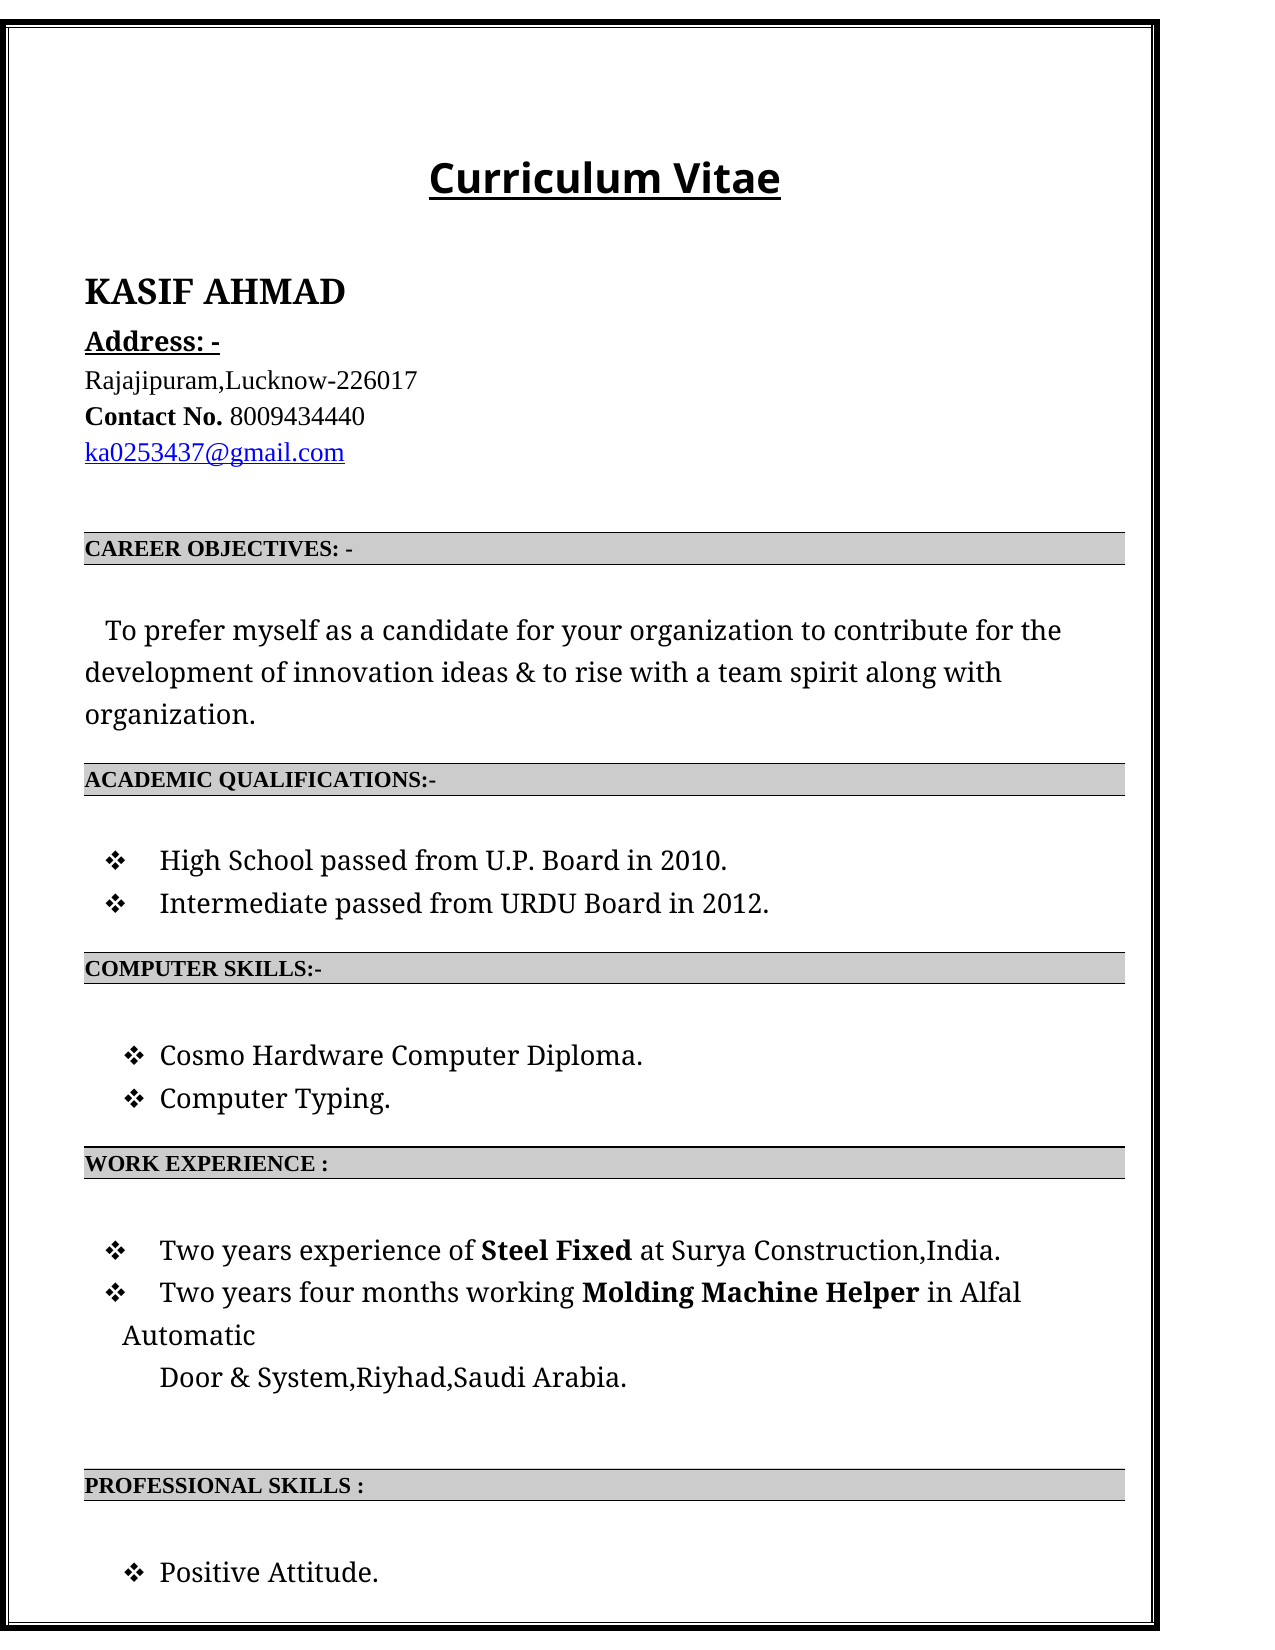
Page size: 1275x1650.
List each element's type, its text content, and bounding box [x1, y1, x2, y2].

list Cosmo Hardware Computer Diploma. [122, 1037, 1125, 1073]
list High School passed from U.P. Board in 2010. [103, 842, 1125, 879]
list Positive Attitude. [122, 1554, 1125, 1591]
list Two years experience of Steel Fixed at Surya Construction,India. [103, 1232, 1125, 1268]
list Computer Typing. [122, 1079, 1125, 1116]
subtitle PROFESSIONAL SKILLS : [84, 1470, 1125, 1500]
list Two years four months working Molding Machine Helper in Alfal Automatic [103, 1274, 1125, 1353]
text Address: - [84, 322, 1125, 359]
subtitle ACADEMIC QUALIFICATIONS:- [84, 764, 1125, 795]
text Rajajipuram,Lucknow-226017 [84, 364, 1125, 396]
text Door & System,Riyhad,Saudi Arabia. [159, 1359, 1125, 1396]
text KASIF AHMAD [84, 267, 1125, 315]
subtitle WORK EXPERIENCE : [84, 1148, 1125, 1178]
subtitle COMPUTER SKILLS:- [84, 953, 1125, 983]
list Intermediate passed from URDU Board in 2012. [103, 884, 1125, 921]
text Curriculum Vitae [84, 149, 1125, 206]
subtitle CAREER OBJECTIVES: - [84, 533, 1125, 564]
text Contact No. 8009434440 [84, 400, 1125, 431]
text ka0253437@gmail.com [84, 436, 1125, 467]
text To prefer myself as a candidate for your organization to contribute for the development of innovation ideas & to rise with a team spirit along with organization. [84, 611, 1136, 733]
